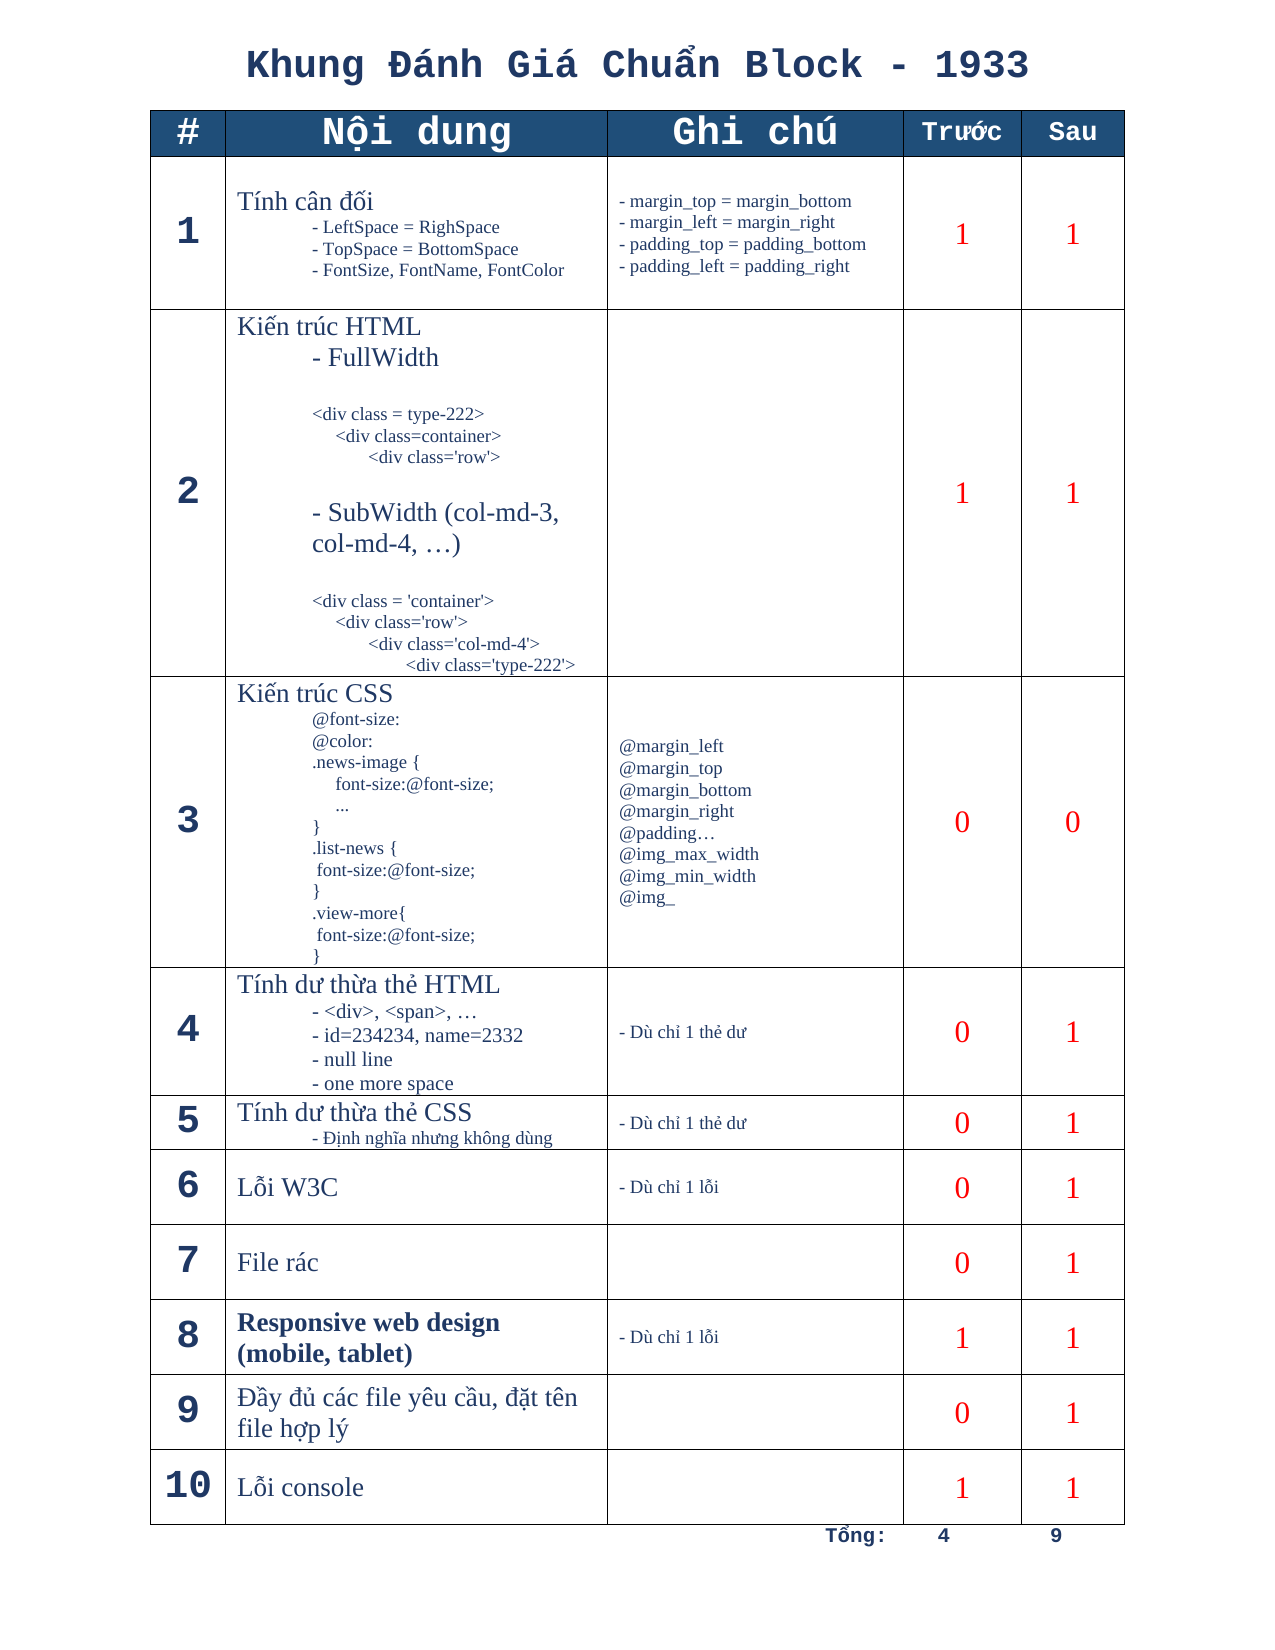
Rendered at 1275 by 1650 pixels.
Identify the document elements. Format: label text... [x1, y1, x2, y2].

table_header Trước [904, 111, 1021, 156]
table_cell Tính dư thừa thẻ CSS - Định nghĩa nhưng không dùng [226, 1096, 607, 1149]
table_cell 1 [1022, 1096, 1124, 1149]
table_cell - Dù chỉ 1 thẻ dư [608, 1096, 903, 1149]
table_cell 5 [151, 1096, 225, 1149]
table_cell - Dù chỉ 1 thẻ dư [608, 968, 903, 1095]
table_header # [151, 111, 225, 156]
table_cell Tính dư thừa thẻ HTML - <div>, <span>, … - id=234234, name=2332 - null line - one more space [226, 968, 607, 1095]
text Khung Đánh Giá Chuẩn Block - 1933 [150, 45, 1125, 90]
table_cell 2 [151, 310, 225, 676]
table_cell Lỗi W3C [226, 1150, 607, 1224]
table_cell 1 [904, 310, 1021, 676]
table_cell 3 [151, 677, 225, 967]
table_cell Tính cân đối - LeftSpace = RighSpace - TopSpace = BottomSpace - FontSize, FontName, FontColor [226, 157, 607, 309]
table_cell 1 [1022, 1300, 1124, 1374]
table_cell 0 [904, 677, 1021, 967]
table_cell Lỗi console [226, 1450, 607, 1524]
table_cell - Dù chỉ 1 lỗi [608, 1300, 903, 1374]
table_header Sau [1022, 111, 1124, 156]
table_cell 1 [1022, 310, 1124, 676]
table_cell 1 [1022, 1450, 1124, 1524]
table_cell 1 [904, 1300, 1021, 1374]
table_cell 1 [904, 157, 1021, 309]
table_cell Kiến trúc CSS @font-size: @color: .news-image { font-size:@font-size; ... } .list-news { font-size:@font-size; } .view-more{ font-size:@font-size; } [226, 677, 607, 967]
table_cell 9 [151, 1375, 225, 1449]
table_cell - Dù chỉ 1 lỗi [608, 1150, 903, 1224]
table_cell Responsive web design (mobile, tablet) [226, 1300, 607, 1374]
table_cell 0 [904, 1225, 1021, 1299]
table_cell 8 [151, 1300, 225, 1374]
table_header Ghi chú [608, 111, 903, 156]
table_cell 1 [1022, 157, 1124, 309]
table_cell Đầy đủ các file yêu cầu, đặt tên file hợp lý [226, 1375, 607, 1449]
table_cell 7 [151, 1225, 225, 1299]
table_cell 1 [1022, 968, 1124, 1095]
table_cell 1 [1022, 1225, 1124, 1299]
table_cell Kiến trúc HTML - FullWidth <div class = type-222> <div class=container> <div class='row'> - SubWidth (col-md-3, col-md-4, …) <div class = 'container'> <div class='row'> <div class='col-md-4'> <div class='type-222'> [226, 310, 607, 676]
table_cell 0 [904, 968, 1021, 1095]
table_cell [608, 1450, 903, 1524]
table_cell 0 [904, 1096, 1021, 1149]
table_cell - margin_top = margin_bottom - margin_left = margin_right - padding_top = padding_bottom - padding_left = padding_right [608, 157, 903, 309]
table_cell File rác [226, 1225, 607, 1299]
table_cell [608, 1225, 903, 1299]
table_header Nội dung [226, 111, 607, 156]
table_cell 1 [151, 157, 225, 309]
table_cell 1 [1022, 1375, 1124, 1449]
text Tổng: 4 9 [150, 1525, 1125, 1548]
table_cell 0 [904, 1150, 1021, 1224]
table_cell 0 [1022, 677, 1124, 967]
table_cell 1 [904, 1450, 1021, 1524]
table_cell 10 [151, 1450, 225, 1524]
table_cell [608, 310, 903, 676]
table_cell 1 [1022, 1150, 1124, 1224]
table_cell 6 [151, 1150, 225, 1224]
table_cell @margin_left @margin_top @margin_bottom @margin_right @padding… @img_max_width @img_min_width @img_ [608, 677, 903, 967]
table_cell [608, 1375, 903, 1449]
table_cell 4 [151, 968, 225, 1095]
table_cell 0 [904, 1375, 1021, 1449]
